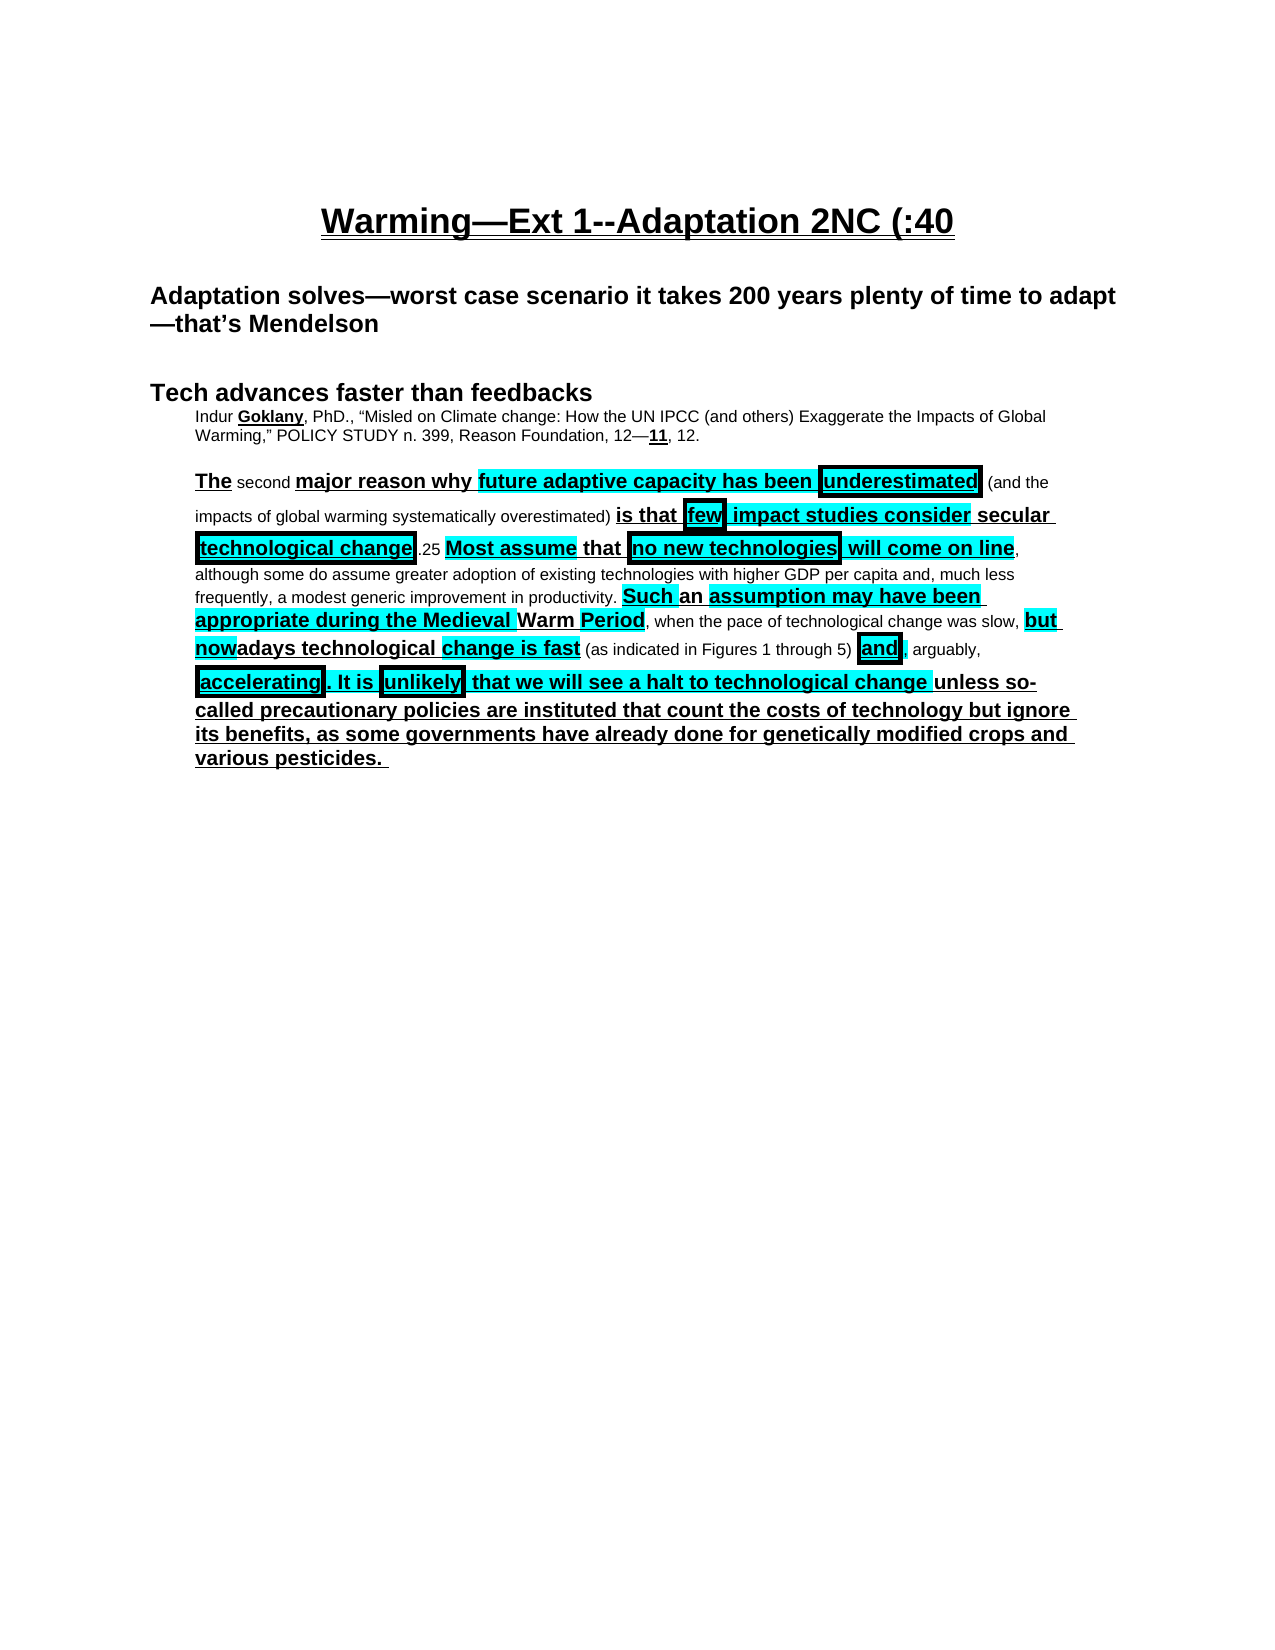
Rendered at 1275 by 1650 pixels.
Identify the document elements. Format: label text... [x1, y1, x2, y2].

text The second major reason why future adaptive capacity has been underestimated (and the impacts of global warming systematically overestimated) is that few impact studies consider secular technological change.25 Most assume that no new technologies will come on line, although some do assume greater adoption of existing technologies with higher GDP per capita and, much less frequently, a modest generic improvement in productivity. Such an assumption may have been appropriate during the Medieval Warm Period, when the pace of technological change was slow, but nowadays technological change is fast (as indicated in Figures 1 through 5) and, arguably, accelerating. It is unlikely that we will see a halt to technological change unless so-called precautionary policies are instituted that count the costs of technology but ignore its benefits, as some governments have already done for genetically modified crops and various pesticides. [195, 464, 1080, 770]
subtitle Adaptation solves—worst case scenario it takes 200 years plenty of time to adapt—that’s Mendelson [150, 281, 1125, 338]
text Indur Goklany, PhD., “Misled on Climate change: How the UN IPCC (and others) Exaggerate the Impacts of Global Warming,” POLICY STUDY n. 399, Reason Foundation, 12—11, 12. [195, 407, 1080, 445]
subtitle Warming—Ext 1--Adaptation 2NC (:40 [150, 200, 1125, 241]
subtitle Tech advances faster than feedbacks [150, 378, 1125, 407]
